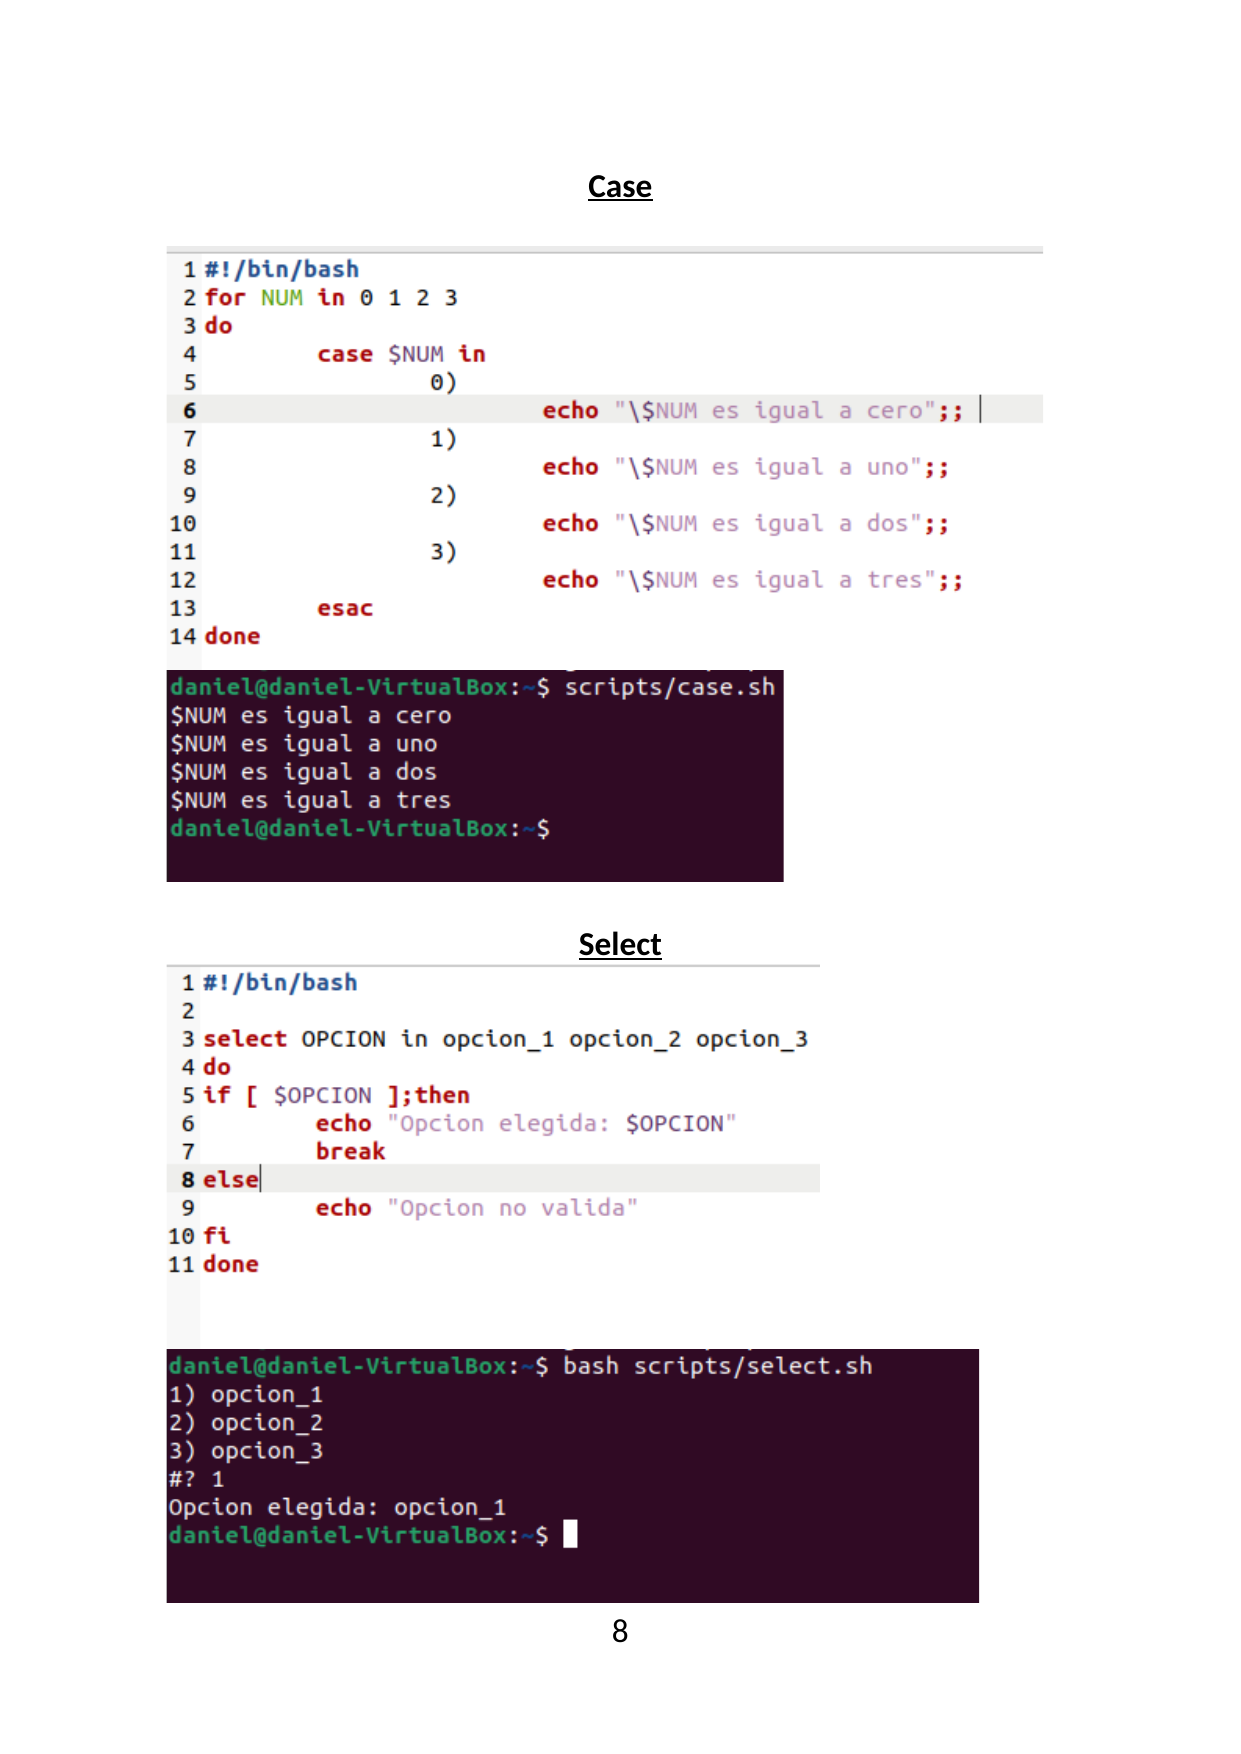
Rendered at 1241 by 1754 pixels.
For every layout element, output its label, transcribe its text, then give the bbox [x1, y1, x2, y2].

picture [166, 246, 1044, 882]
text Select [167, 923, 1073, 964]
text Case [167, 164, 1073, 205]
picture [166, 964, 980, 1603]
